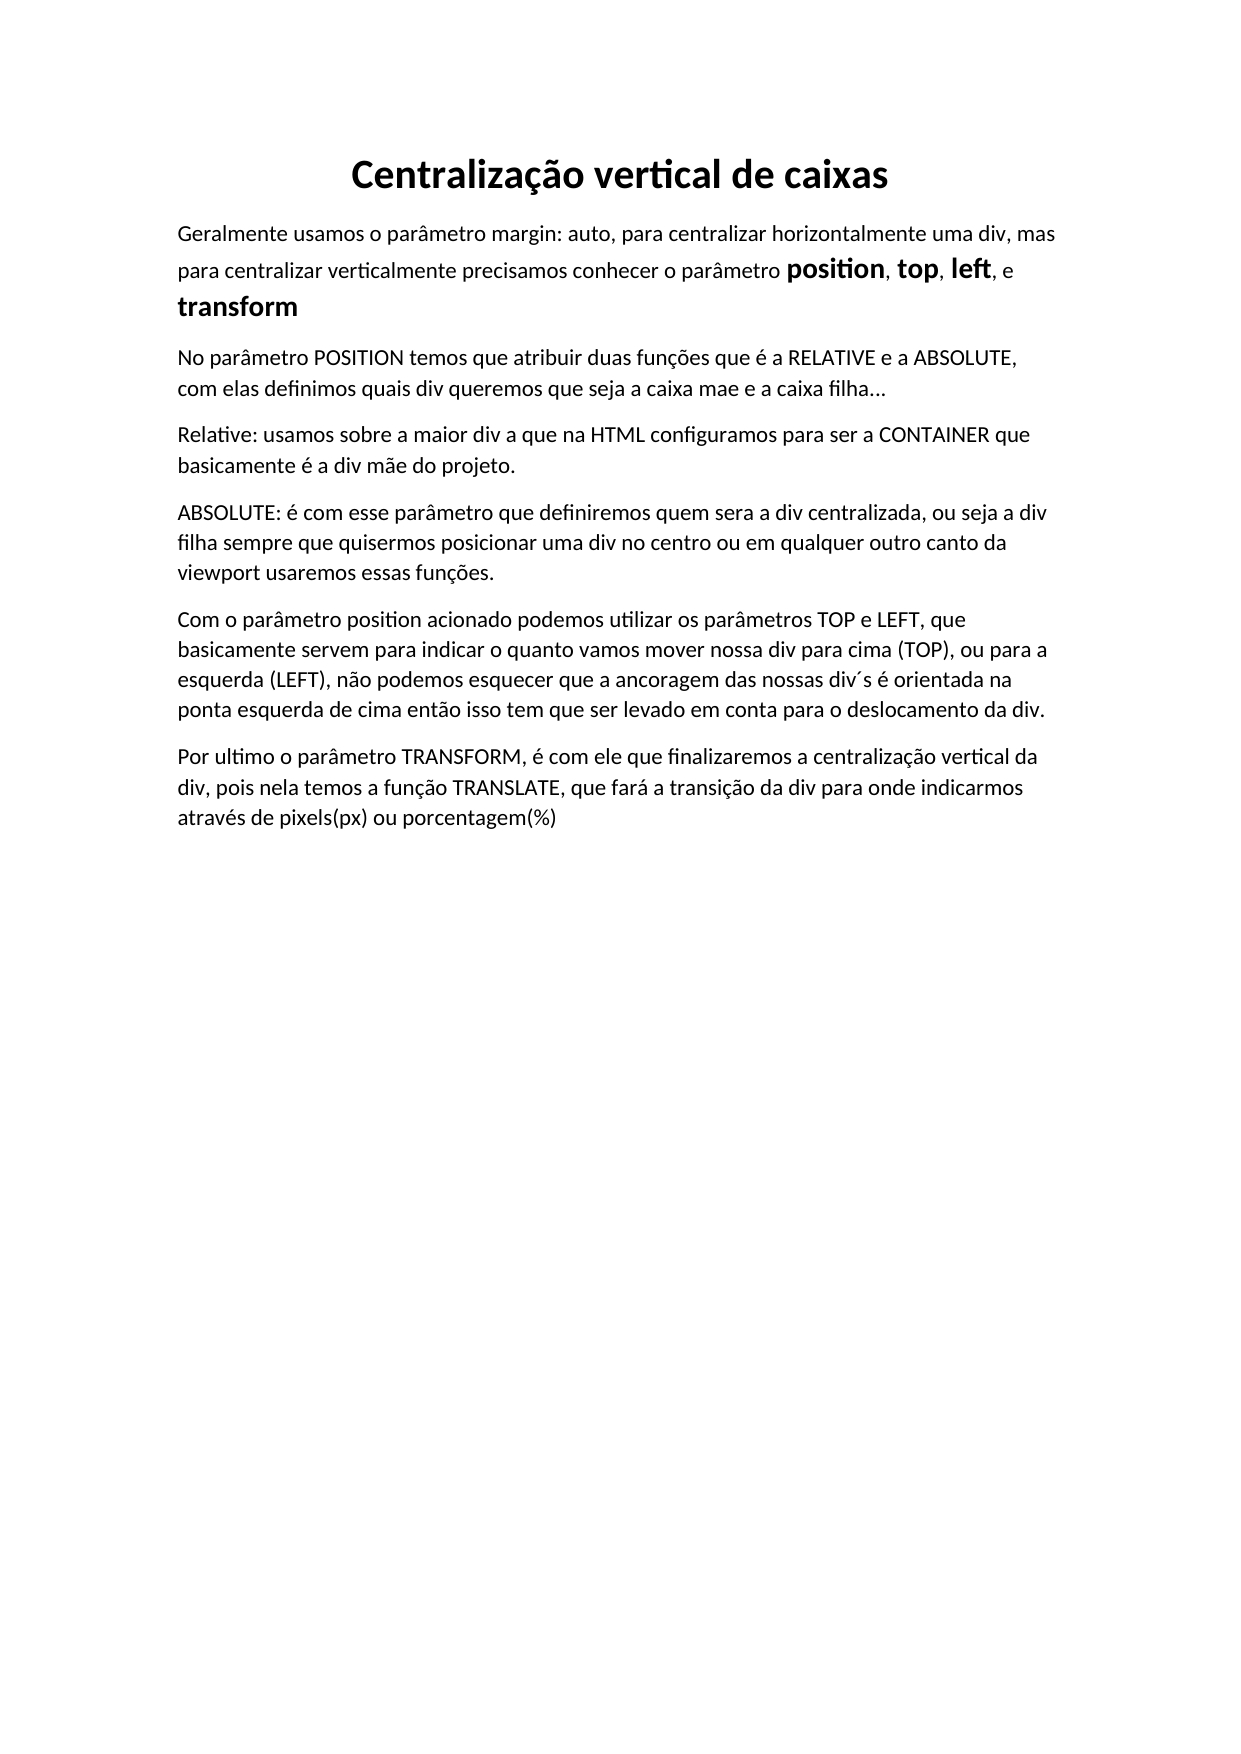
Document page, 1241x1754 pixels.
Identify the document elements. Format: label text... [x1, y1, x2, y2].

text Por ultimo o parâmetro TRANSFORM, é com ele que finalizaremos a centralização vertical da div, pois nela temos a função TRANSLATE, que fará a transição da div para onde indicarmos através de pixels(px) ou porcentagem(%) [177, 742, 1063, 831]
text Com o parâmetro position acionado podemos utilizar os parâmetros TOP e LEFT, que basicamente servem para indicar o quanto vamos mover nossa div para cima (TOP), ou para a esquerda (LEFT), não podemos esquecer que a ancoragem das nossas div´s é orientada na ponta esquerda de cima então isso tem que ser levado em conta para o deslocamento da div. [177, 605, 1063, 724]
text ABSOLUTE: é com esse parâmetro que definiremos quem sera a div centralizada, ou seja a div filha sempre que quisermos posicionar uma div no centro ou em qualquer outro canto da viewport usaremos essas funções. [177, 498, 1063, 586]
text Geralmente usamos o parâmetro margin: auto, para centralizar horizontalmente uma div, mas para centralizar verticalmente precisamos conhecer o parâmetro position, top, left, e transform [177, 219, 1063, 324]
text Centralização vertical de caixas [177, 148, 1063, 198]
text No parâmetro POSITION temos que atribuir duas funções que é a RELATIVE e a ABSOLUTE, com elas definimos quais div queremos que seja a caixa mae e a caixa filha... [177, 343, 1063, 402]
text Relative: usamos sobre a maior div a que na HTML configuramos para ser a CONTAINER que basicamente é a div mãe do projeto. [177, 421, 1063, 479]
